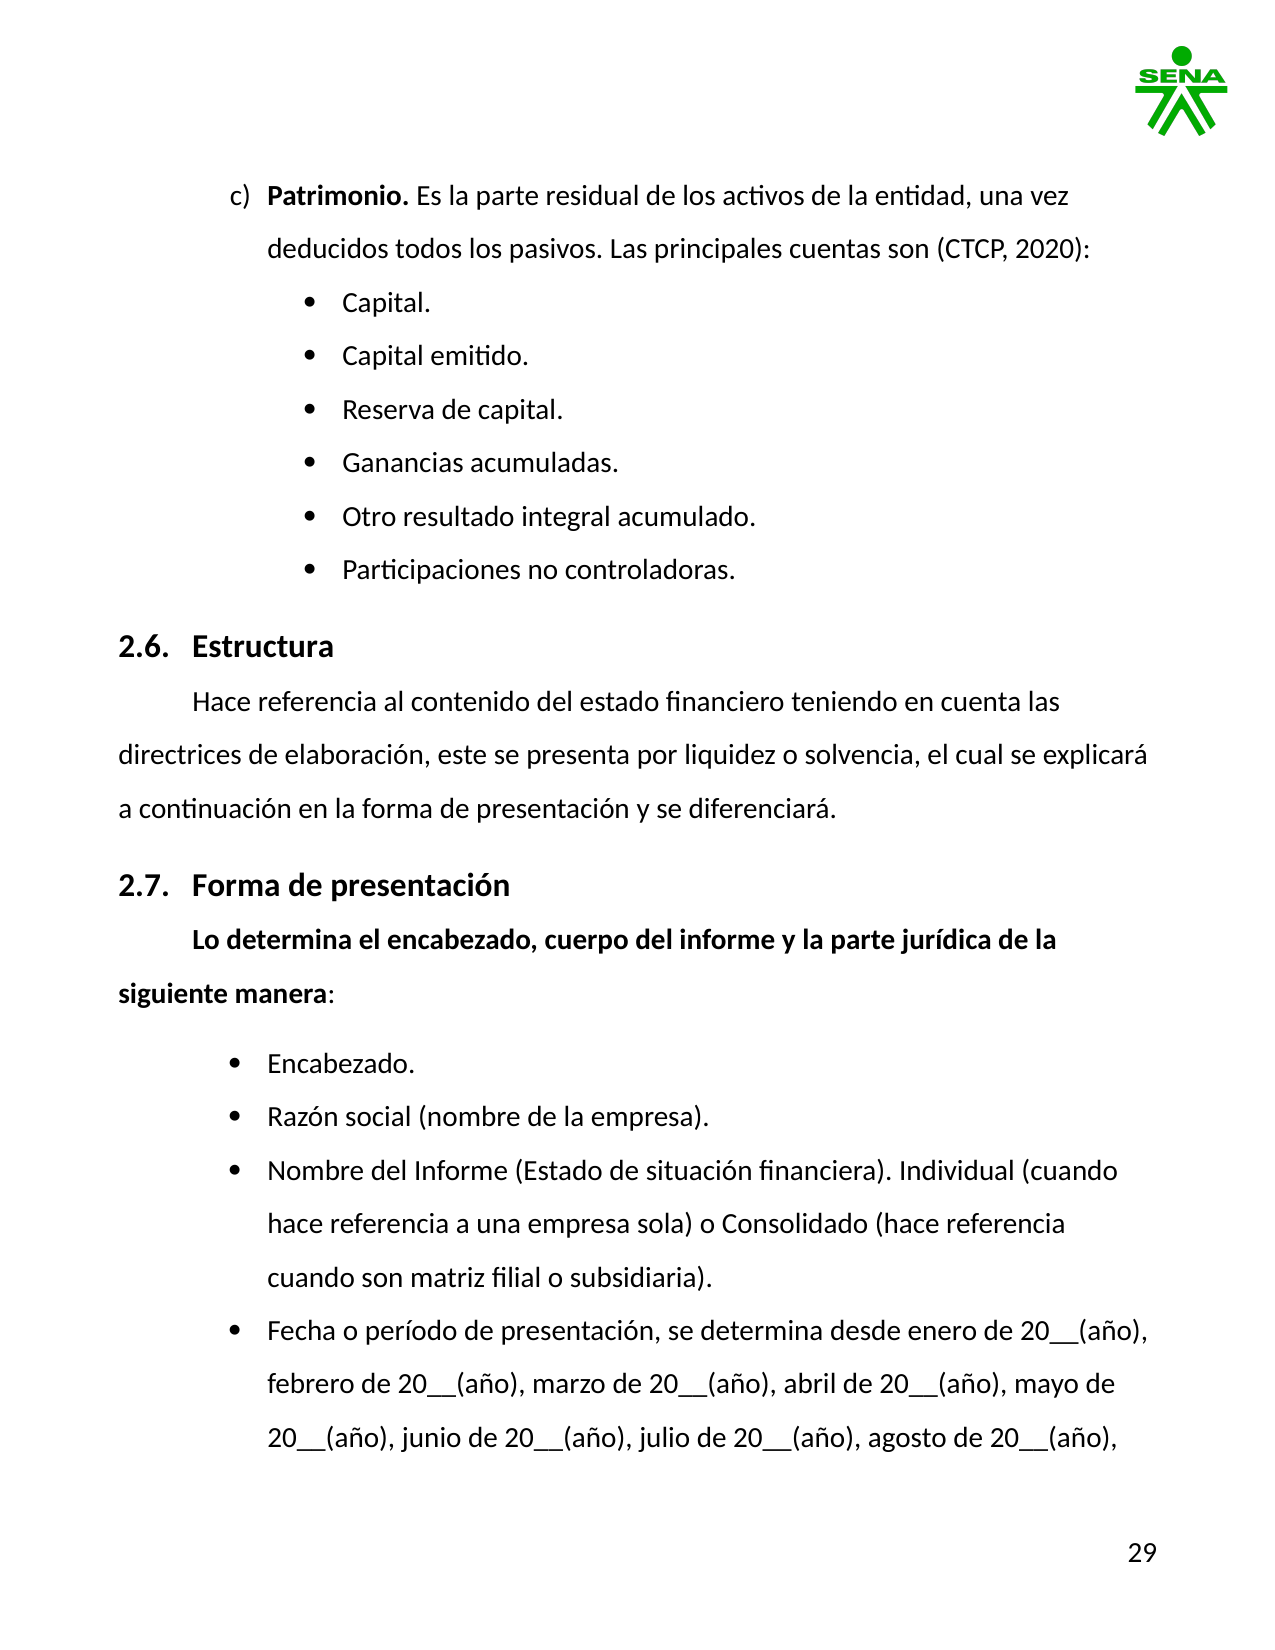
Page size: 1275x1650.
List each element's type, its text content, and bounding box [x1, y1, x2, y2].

list Razón social (nombre de la empresa). [229, 1098, 1157, 1134]
text Lo determina el encabezado, cuerpo del informe y la parte jurídica de la siguiente manera: [118, 921, 1157, 1011]
list Encabezado. [229, 1045, 1157, 1081]
list Capital. [304, 284, 1157, 320]
list Ganancias acumuladas. [304, 444, 1157, 480]
list Participaciones no controladoras. [304, 551, 1157, 587]
list Otro resultado integral acumulado. [304, 498, 1157, 533]
list Reserva de capital. [304, 391, 1157, 427]
list Capital emitido. [304, 337, 1157, 373]
list Patrimonio. Es la parte residual de los activos de la entidad, una vez deducidos todos los pasivos. Las principales cuentas son (CTCP, 2020): [229, 177, 1157, 266]
subtitle Estructura [118, 626, 1157, 666]
text Hace referencia al contenido del estado financiero teniendo en cuenta las directrices de elaboración, este se presenta por liquidez o solvencia, el cual se explicará a continuación en la forma de presentación y se diferenciará. [118, 683, 1157, 825]
list Nombre del Informe (Estado de situación financiera). Individual (cuando hace referencia a una empresa sola) o Consolidado (hace referencia cuando son matriz filial o subsidiaria). [229, 1152, 1157, 1294]
picture [1135, 46, 1228, 136]
subtitle Forma de presentación [118, 864, 1157, 905]
